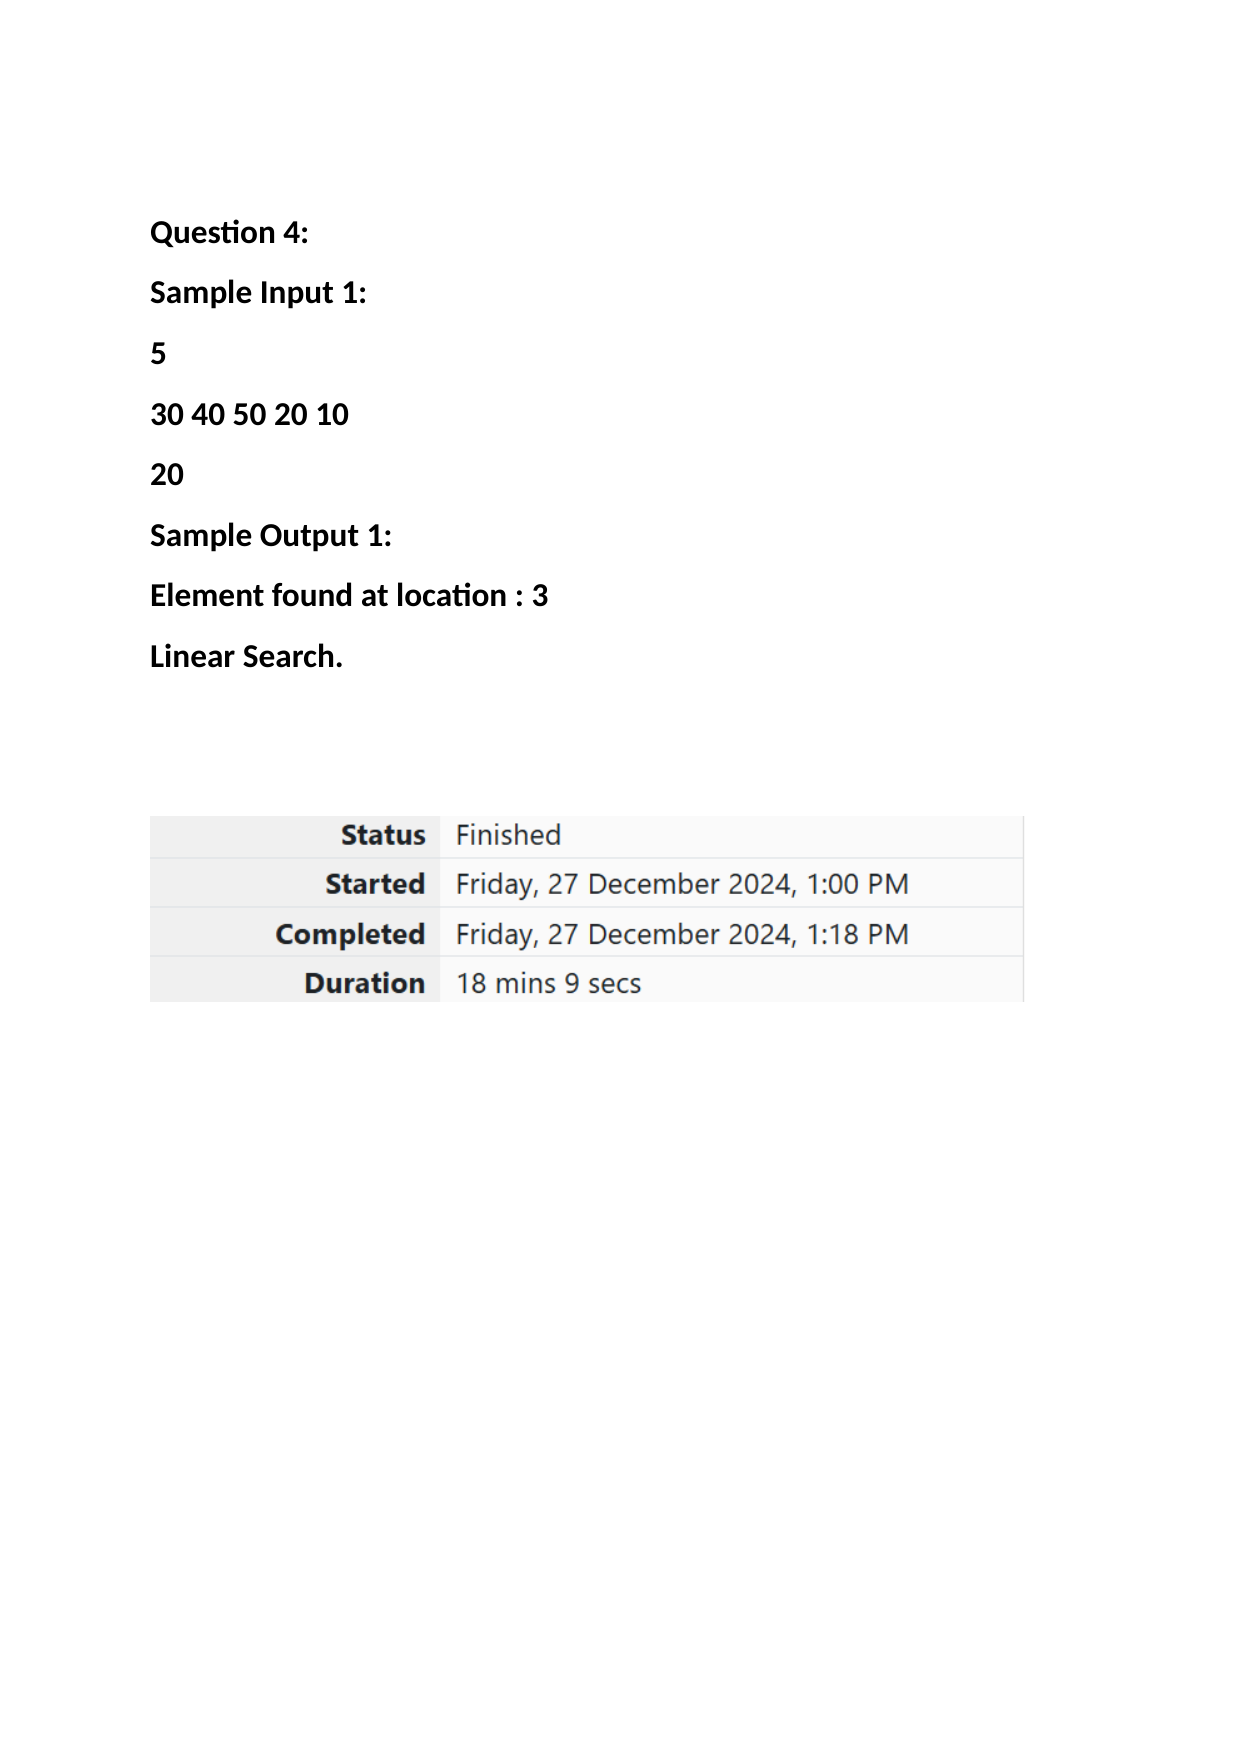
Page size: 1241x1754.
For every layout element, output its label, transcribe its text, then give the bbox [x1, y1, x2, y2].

text Linear Search. [150, 635, 1090, 676]
text 30 40 50 20 10 [150, 392, 1090, 433]
text Sample Output 1: [150, 514, 1090, 554]
text Question 4: [150, 211, 1090, 251]
text 5 [150, 332, 1090, 373]
text 20 [150, 453, 1090, 494]
text Sample Input 1: [150, 271, 1090, 312]
text Element found at location : 3 [150, 574, 1090, 615]
